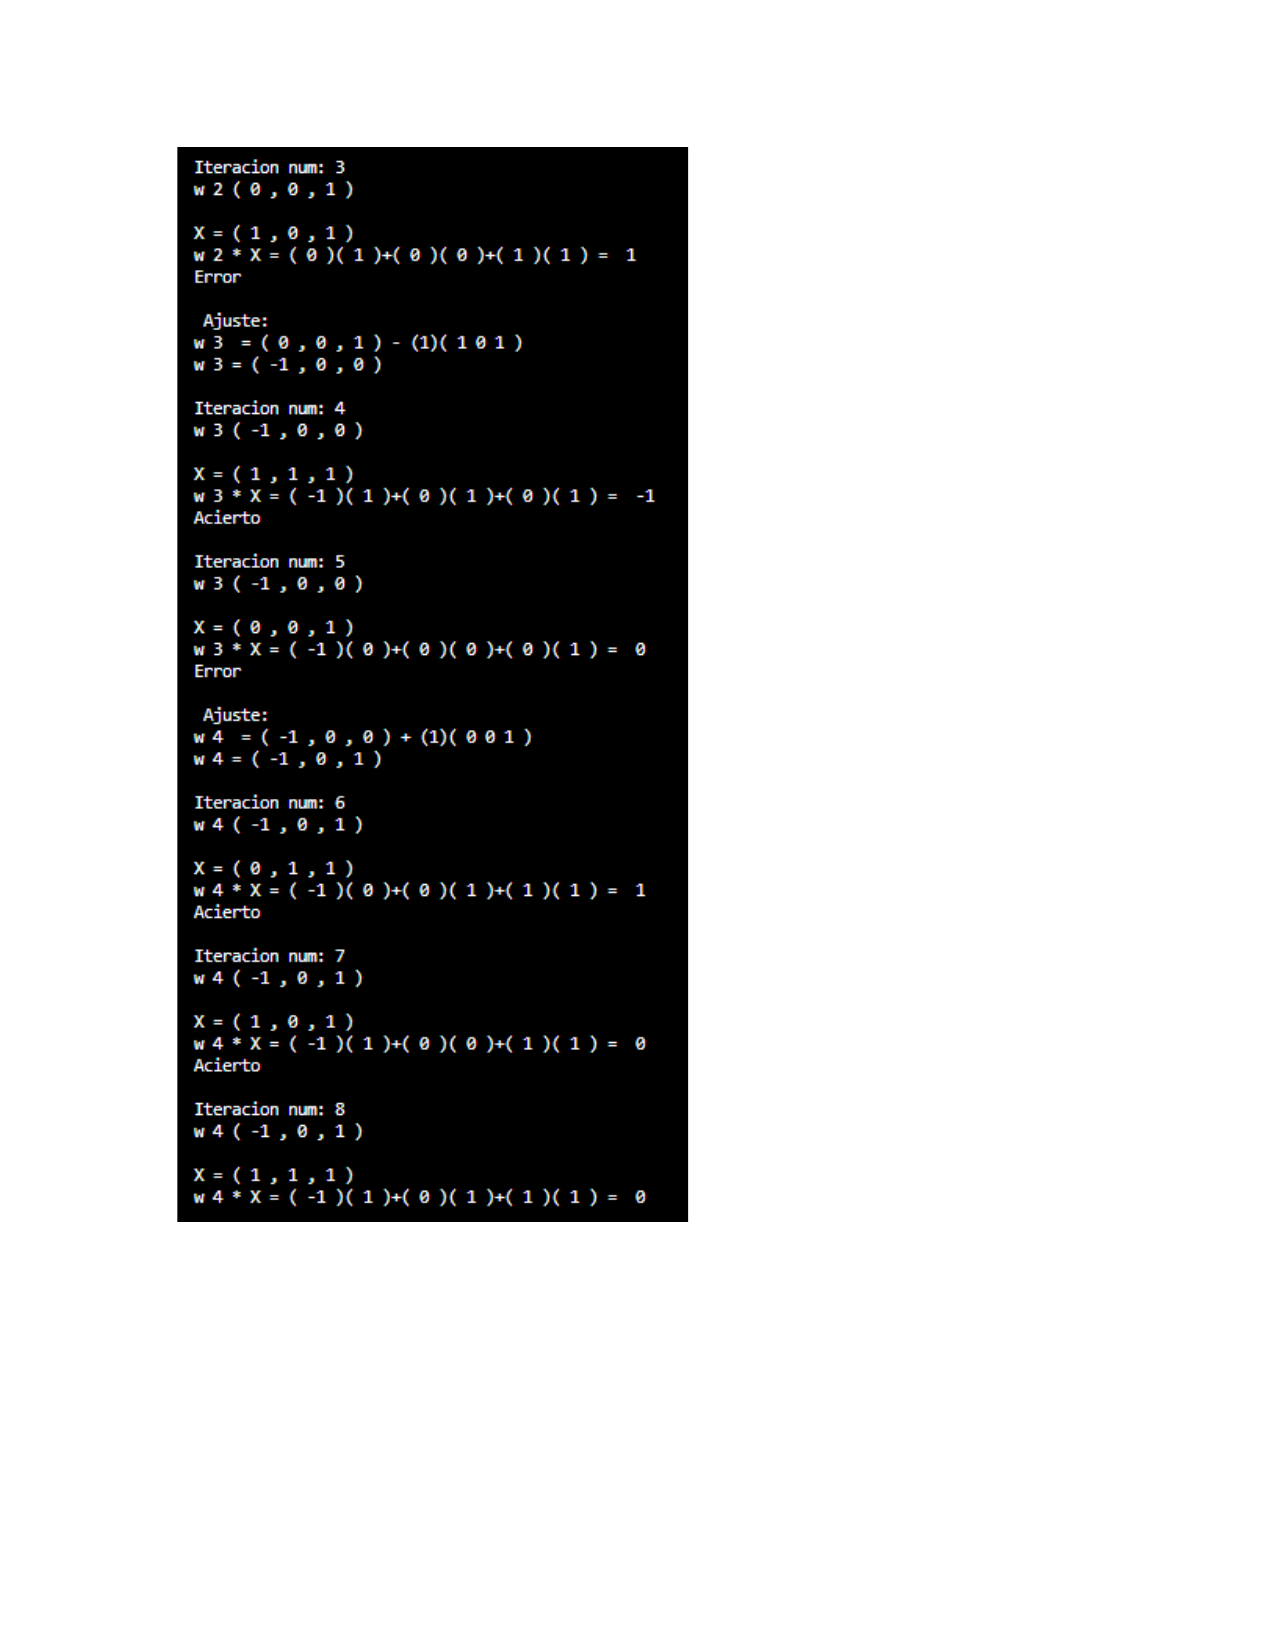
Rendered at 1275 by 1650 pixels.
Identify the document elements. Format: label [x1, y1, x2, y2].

picture [177, 147, 689, 1222]
